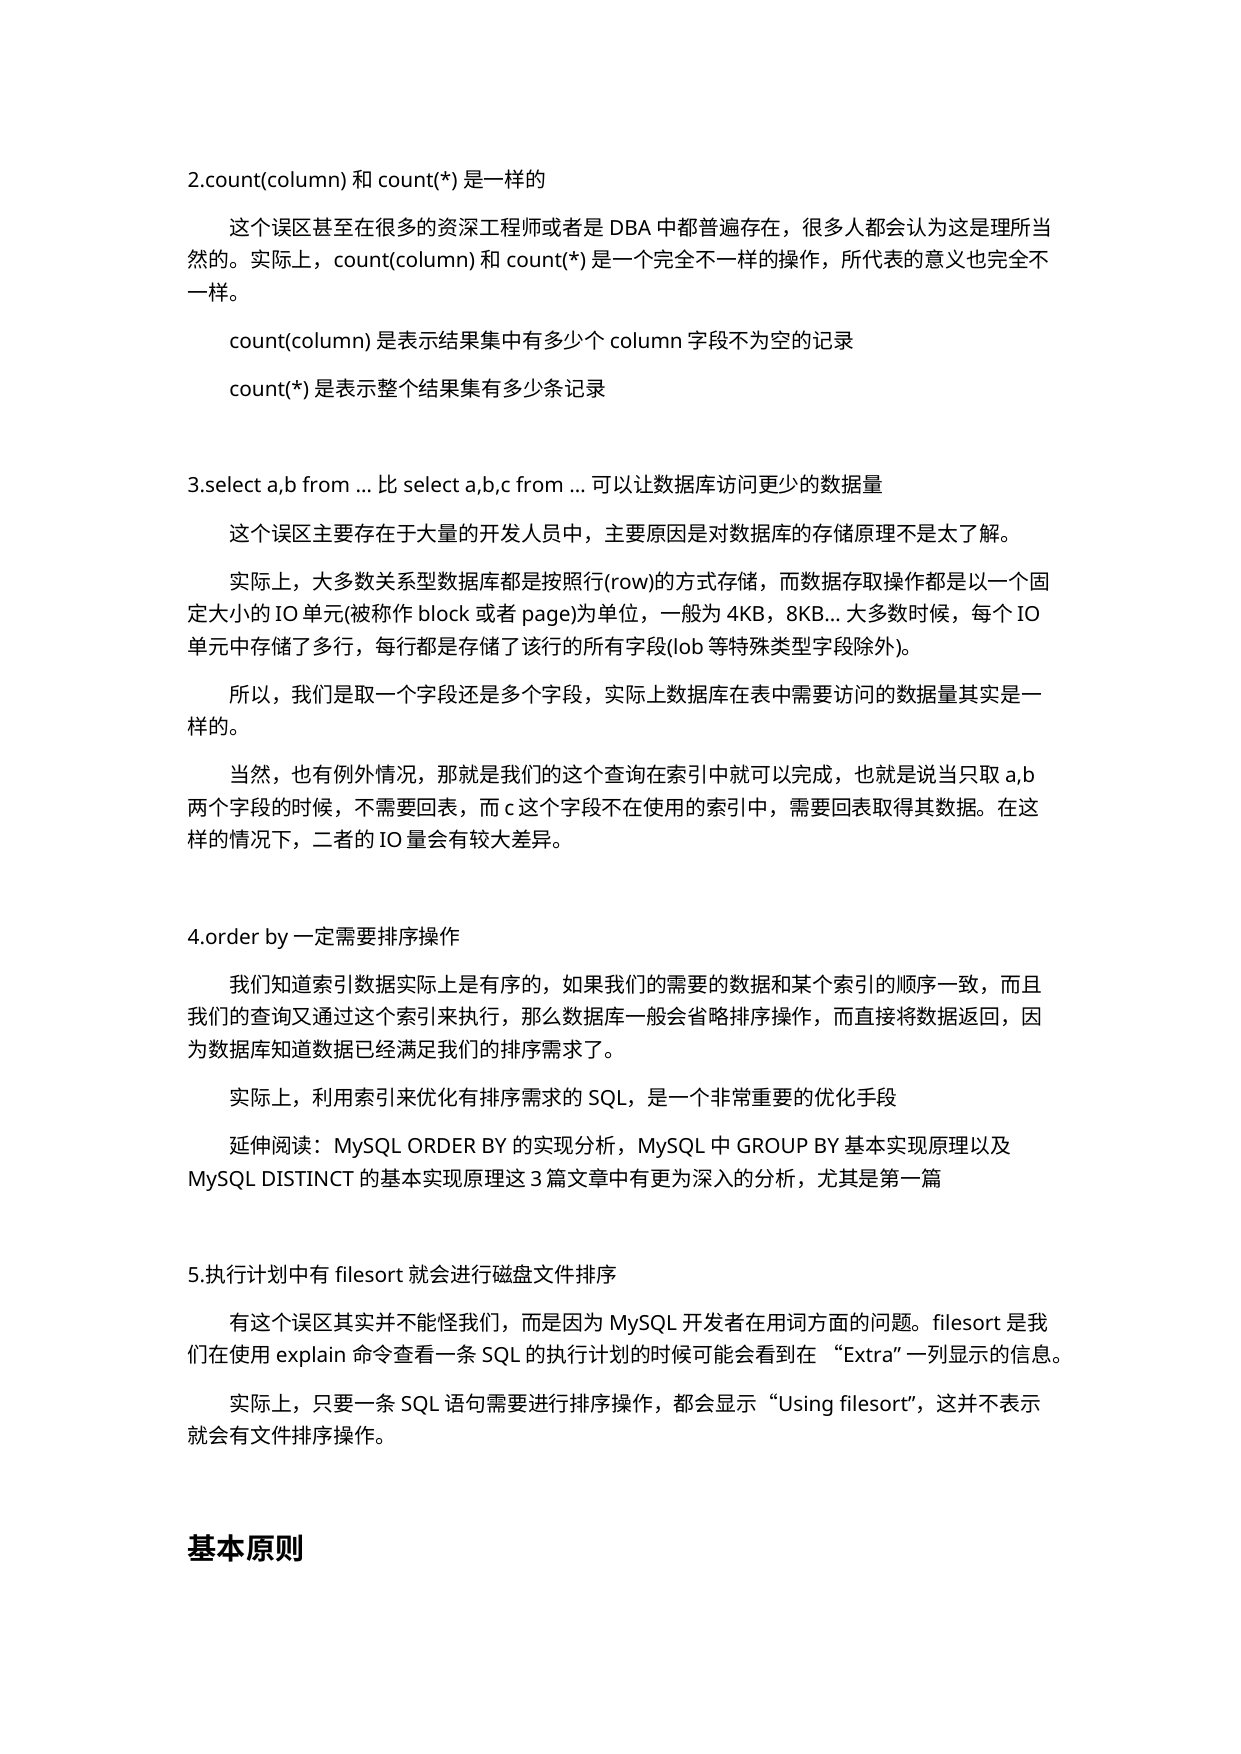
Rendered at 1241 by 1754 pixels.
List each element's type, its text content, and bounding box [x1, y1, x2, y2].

text 实际上，只要一条 SQL 语句需要进行排序操作，都会显示“Using filesort”，这并不表示就会有文件排序操作。 [187, 1386, 1053, 1451]
text 这个误区主要存在于大量的开发人员中，主要原因是对数据库的存储原理不是太了解。 [187, 516, 1053, 548]
text 3.select a,b from … 比 select a,b,c from … 可以让数据库访问更少的数据量 [187, 468, 1053, 500]
text 我们知道索引数据实际上是有序的，如果我们的需要的数据和某个索引的顺序一致，而且我们的查询又通过这个索引来执行，那么数据库一般会省略排序操作，而直接将数据返回，因为数据库知道数据已经满足我们的排序需求了。 [187, 967, 1053, 1064]
text 所以，我们是取一个字段还是多个字段，实际上数据库在表中需要访问的数据量其实是一样的。 [187, 677, 1053, 742]
text 2.count(column) 和 count(*) 是一样的 [187, 162, 1053, 194]
text 4.order by 一定需要排序操作 [187, 919, 1053, 951]
text count(*) 是表示整个结果集有多少条记录 [187, 371, 1053, 404]
text 基本原则 [187, 1514, 1053, 1579]
text 延伸阅读：MySQL ORDER BY 的实现分析，MySQL 中 GROUP BY 基本实现原理以及 MySQL DISTINCT 的基本实现原理这3篇文章中有更为深入的分析，尤其是第一篇 [187, 1128, 1053, 1193]
text 实际上，大多数关系型数据库都是按照行(row)的方式存储，而数据存取操作都是以一个固定大小的IO单元(被称作 block 或者 page)为单位，一般为4KB，8KB… 大多数时候，每个IO单元中存储了多行，每行都是存储了该行的所有字段(lob等特殊类型字段除外)。 [187, 564, 1053, 661]
text count(column) 是表示结果集中有多少个column字段不为空的记录 [187, 323, 1053, 356]
text 有这个误区其实并不能怪我们，而是因为 MySQL 开发者在用词方面的问题。filesort 是我们在使用 explain 命令查看一条 SQL 的执行计划的时候可能会看到在 “Extra” 一列显示的信息。 [187, 1305, 1053, 1370]
text 这个误区甚至在很多的资深工程师或者是 DBA 中都普遍存在，很多人都会认为这是理所当然的。实际上，count(column) 和 count(*) 是一个完全不一样的操作，所代表的意义也完全不一样。 [187, 210, 1053, 308]
text 实际上，利用索引来优化有排序需求的 SQL，是一个非常重要的优化手段 [187, 1080, 1053, 1113]
text 当然，也有例外情况，那就是我们的这个查询在索引中就可以完成，也就是说当只取 a,b两个字段的时候，不需要回表，而c这个字段不在使用的索引中，需要回表取得其数据。在这样的情况下，二者的IO量会有较大差异。 [187, 758, 1053, 855]
text 5.执行计划中有 filesort 就会进行磁盘文件排序 [187, 1257, 1053, 1289]
